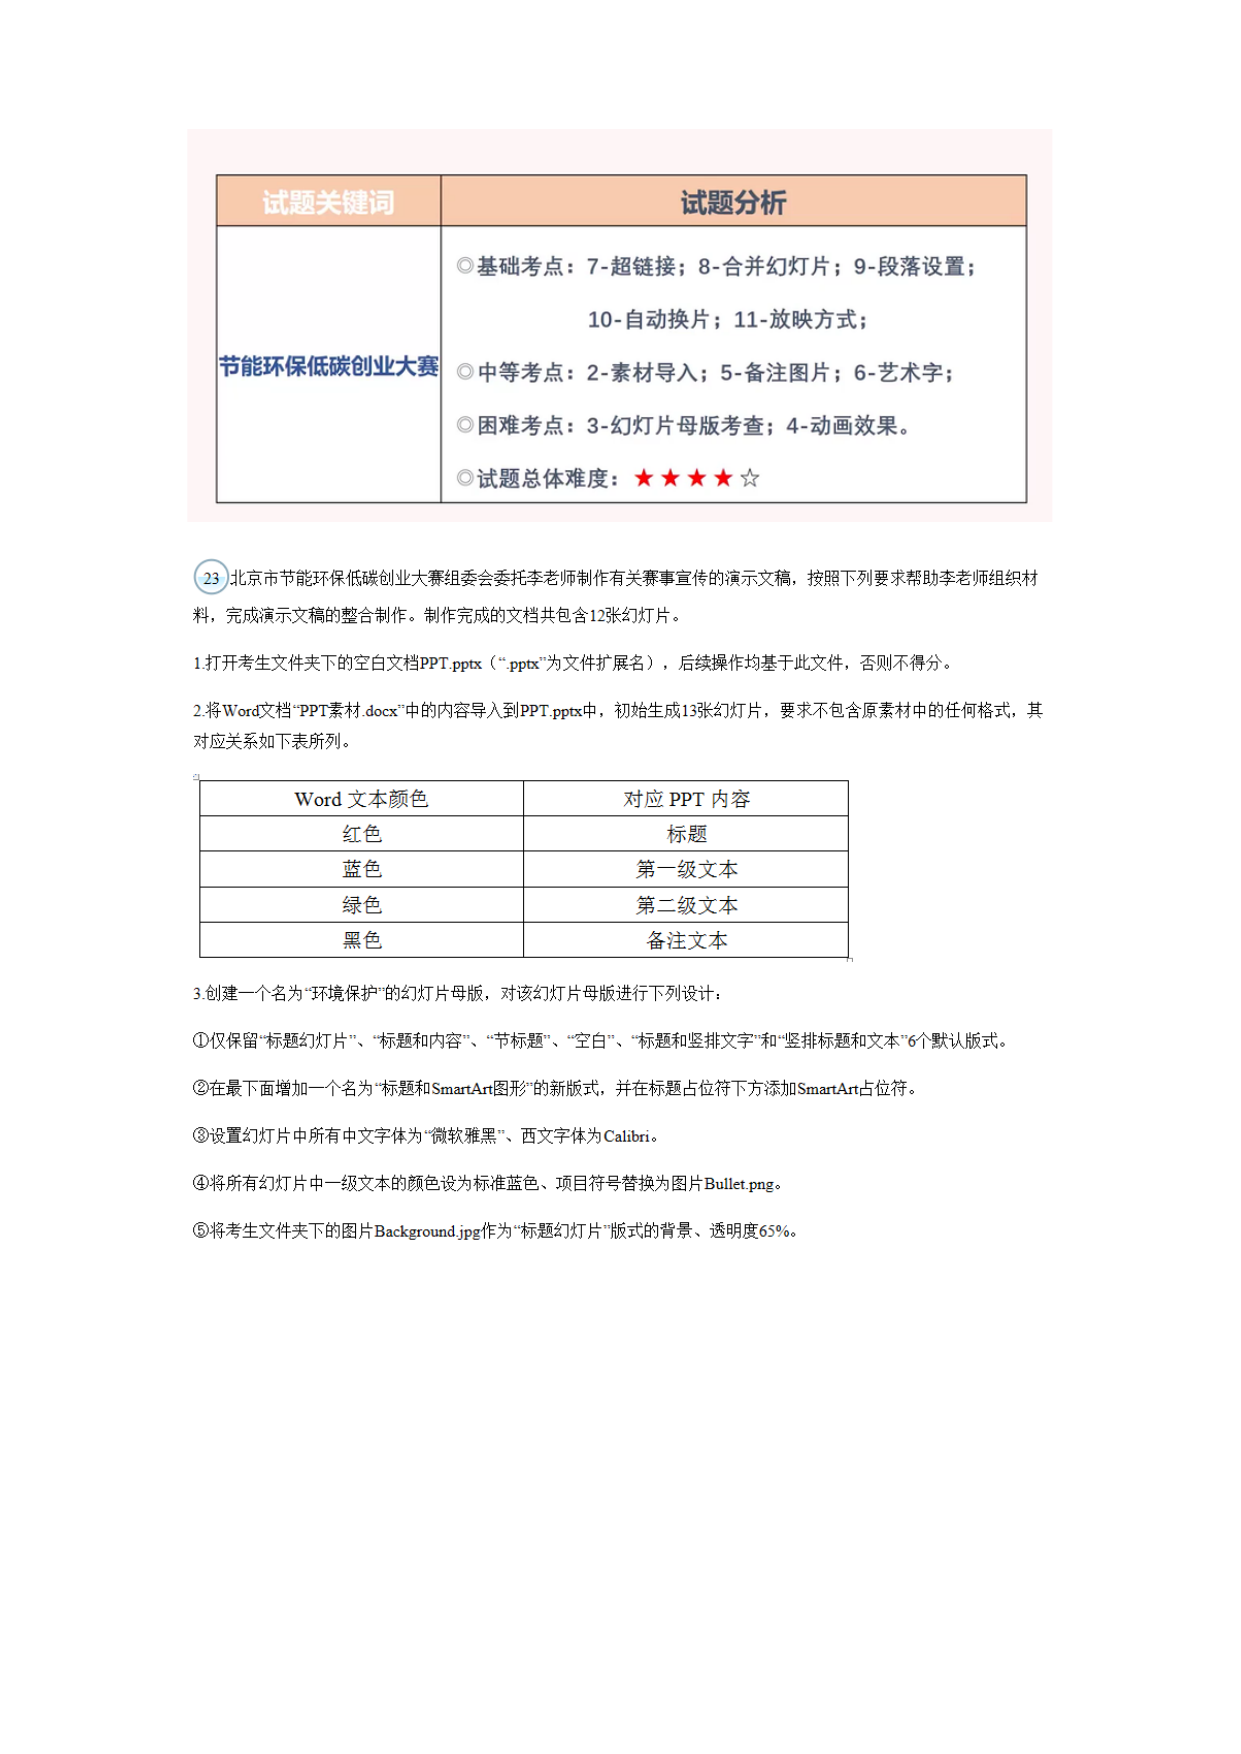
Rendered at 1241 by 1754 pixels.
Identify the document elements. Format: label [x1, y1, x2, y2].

picture [187, 552, 1053, 1248]
picture [187, 129, 1053, 522]
